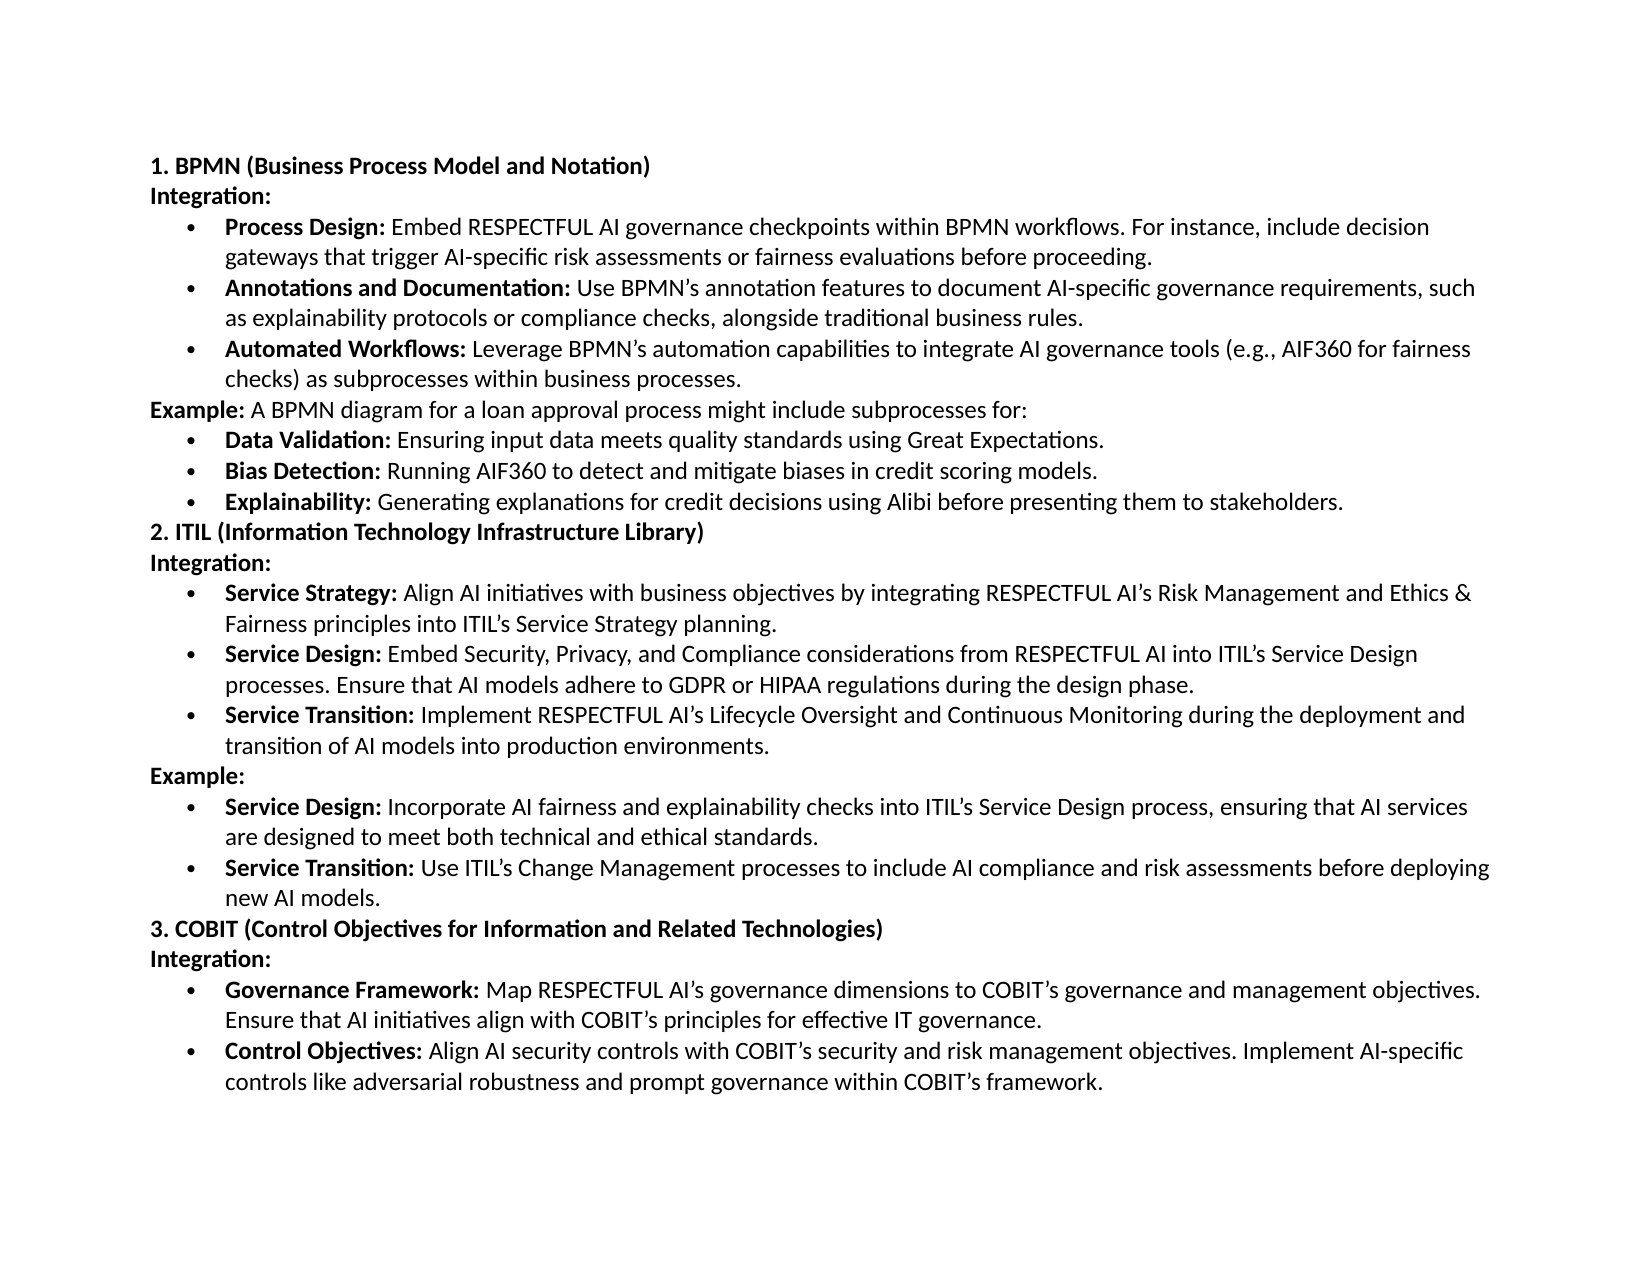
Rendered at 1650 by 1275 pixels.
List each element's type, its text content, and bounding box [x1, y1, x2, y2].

list Service Strategy: Align AI initiatives with business objectives by integrating RESPECTFUL AI’s Risk Management and Ethics & Fairness principles into ITIL’s Service Strategy planning. [187, 577, 1500, 638]
list Data Validation: Ensuring input data meets quality standards using Great Expectations. [187, 425, 1500, 455]
text Example: A BPMN diagram for a loan approval process might include subprocesses for: [150, 394, 1500, 425]
text 1. BPMN (Business Process Model and Notation) [150, 150, 1500, 181]
text Integration: [150, 181, 1500, 211]
list Service Design: Embed Security, Privacy, and Compliance considerations from RESPECTFUL AI into ITIL’s Service Design processes. Ensure that AI models adhere to GDPR or HIPAA regulations during the design phase. [187, 638, 1500, 699]
list Service Transition: Implement RESPECTFUL AI’s Lifecycle Oversight and Continuous Monitoring during the deployment and transition of AI models into production environments. [187, 699, 1500, 760]
text Integration: [150, 547, 1500, 577]
list Control Objectives: Align AI security controls with COBIT’s security and risk management objectives. Implement AI-specific controls like adversarial robustness and prompt governance within COBIT’s framework. [187, 1035, 1500, 1096]
list Bias Detection: Running AIF360 to detect and mitigate biases in credit scoring models. [187, 455, 1500, 486]
list Governance Framework: Map RESPECTFUL AI’s governance dimensions to COBIT’s governance and management objectives. Ensure that AI initiatives align with COBIT’s principles for effective IT governance. [187, 974, 1500, 1035]
list Process Design: Embed RESPECTFUL AI governance checkpoints within BPMN workflows. For instance, include decision gateways that trigger AI-specific risk assessments or fairness evaluations before proceeding. [187, 211, 1500, 272]
list Service Design: Incorporate AI fairness and explainability checks into ITIL’s Service Design process, ensuring that AI services are designed to meet both technical and ethical standards. [187, 791, 1500, 852]
text Example: [150, 760, 1500, 791]
list Explainability: Generating explanations for credit decisions using Alibi before presenting them to stakeholders. [187, 486, 1500, 516]
list Annotations and Documentation: Use BPMN’s annotation features to document AI-specific governance requirements, such as explainability protocols or compliance checks, alongside traditional business rules. [187, 272, 1500, 333]
list Service Transition: Use ITIL’s Change Management processes to include AI compliance and risk assessments before deploying new AI models. [187, 852, 1500, 913]
text Integration: [150, 943, 1500, 974]
text 3. COBIT (Control Objectives for Information and Related Technologies) [150, 913, 1500, 943]
list Automated Workflows: Leverage BPMN’s automation capabilities to integrate AI governance tools (e.g., AIF360 for fairness checks) as subprocesses within business processes. [187, 333, 1500, 394]
text 2. ITIL (Information Technology Infrastructure Library) [150, 516, 1500, 547]
